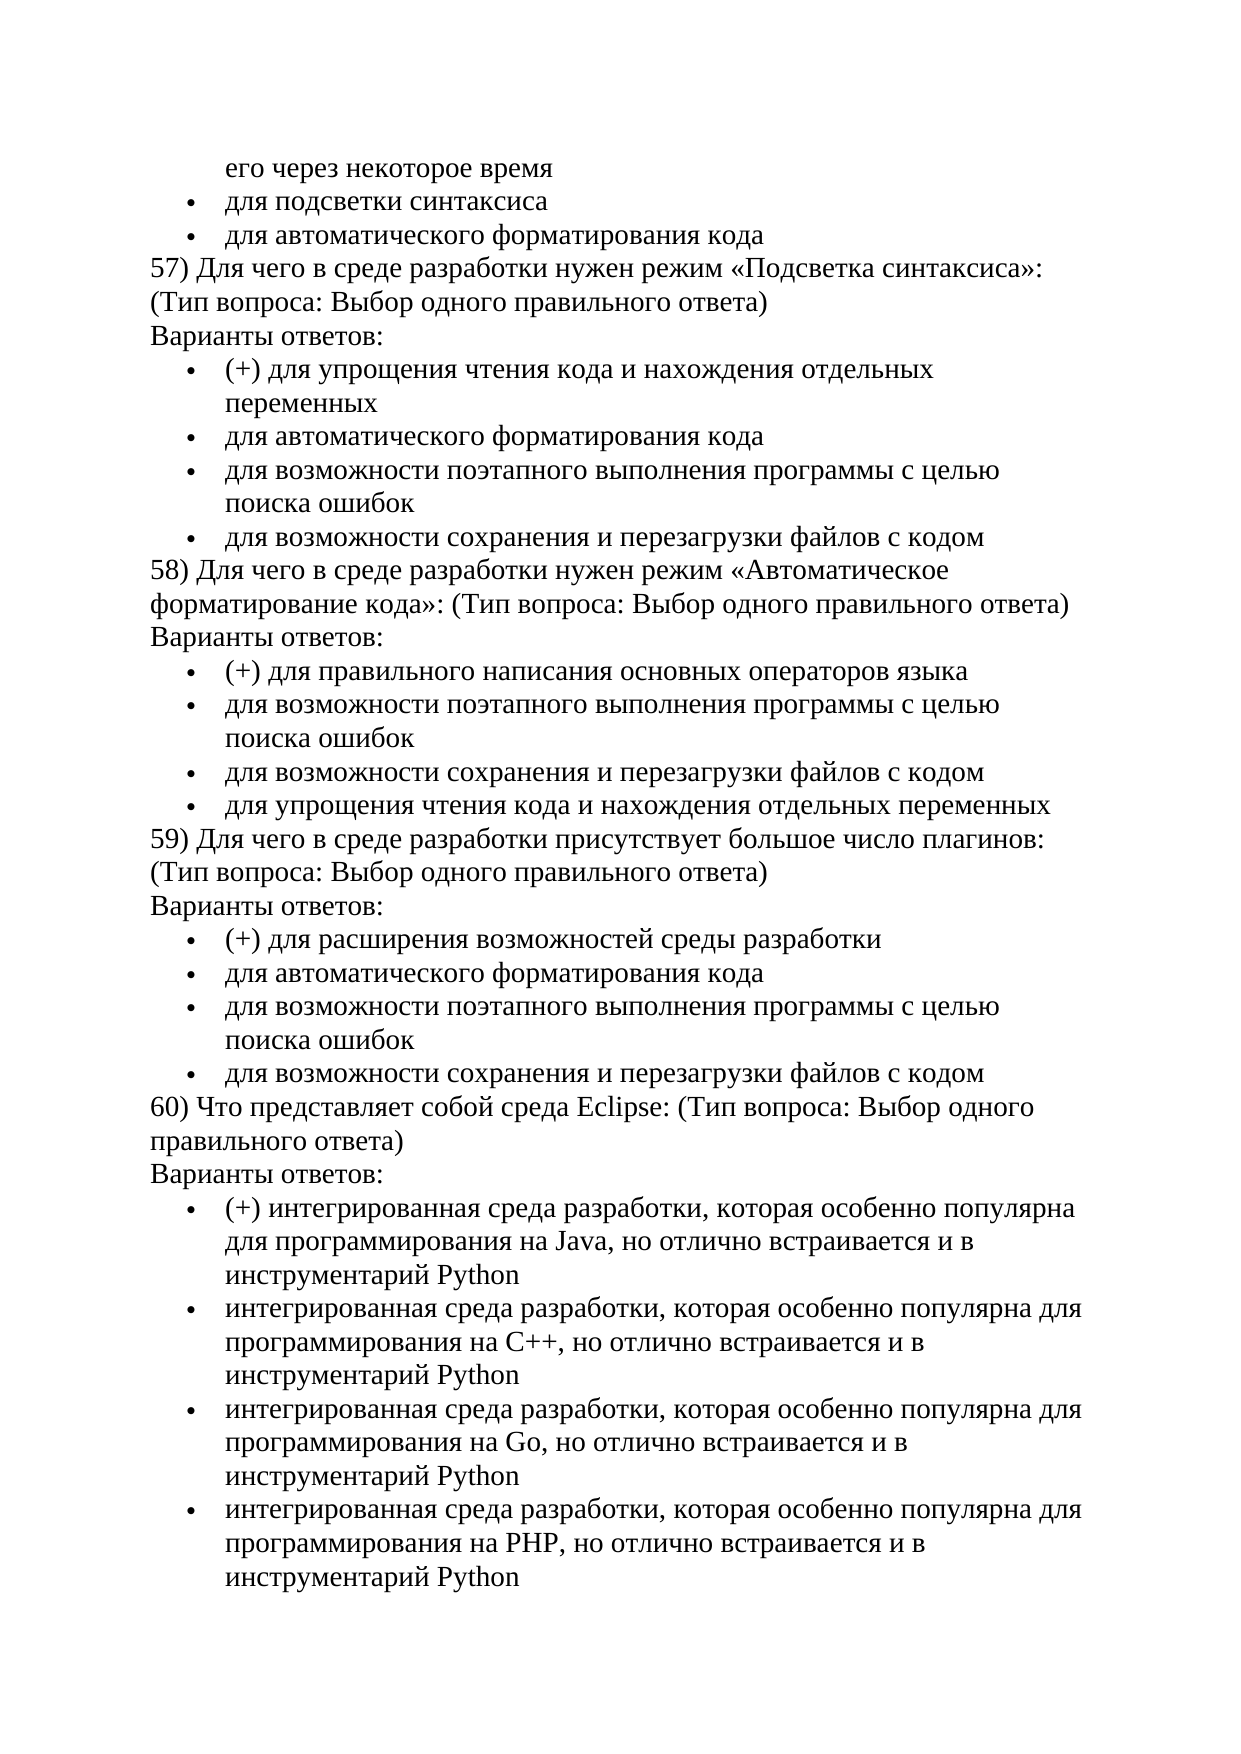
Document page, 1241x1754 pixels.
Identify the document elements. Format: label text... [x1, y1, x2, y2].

list интегрированная среда разработки, которая особенно популярна для программирования на С++, но отлично встраивается и в инструментарий Python [187, 1290, 1090, 1391]
text 58) Для чего в среде разработки нужен режим «Автоматическое форматирование кода»: (Тип вопроса: Выбор одного правильного ответа) [150, 552, 1090, 619]
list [187, 150, 1090, 183]
list интегрированная среда разработки, которая особенно популярна для программирования на Go, но отлично встраивается и в инструментарий Python [187, 1391, 1090, 1492]
list (+) интегрированная среда разработки, которая особенно популярна для программирования на Java, но отлично встраивается и в инструментарий Python [187, 1190, 1090, 1290]
list для возможности сохранения и перезагрузки файлов с кодом [187, 519, 1090, 552]
list (+) для упрощения чтения кода и нахождения отдельных переменных [187, 351, 1090, 418]
list для возможности сохранения и перезагрузки файлов с кодом [187, 754, 1090, 787]
list для возможности поэтапного выполнения программы с целью поиска ошибок [187, 687, 1090, 754]
text 59) Для чего в среде разработки присутствует большое число плагинов: (Тип вопроса: Выбор одного правильного ответа) [150, 821, 1090, 888]
text 57) Для чего в среде разработки нужен режим «Подсветка синтаксиса»: (Тип вопроса: Выбор одного правильного ответа) [150, 251, 1090, 318]
list для подсветки синтаксиса [187, 183, 1090, 217]
list для автоматического форматирования кода [187, 217, 1090, 251]
list (+) для правильного написания основных операторов языка [187, 653, 1090, 687]
text Варианты ответов: [150, 1156, 1090, 1190]
list для возможности поэтапного выполнения программы с целью поиска ошибок [187, 452, 1090, 519]
list для возможности сохранения и перезагрузки файлов с кодом [187, 1056, 1090, 1089]
list для возможности поэтапного выполнения программы с целью поиска ошибок [187, 988, 1090, 1056]
list для автоматического форматирования кода [187, 418, 1090, 452]
text 60) Что представляет собой среда Eclipse: (Тип вопроса: Выбор одного правильного ответа) [150, 1089, 1090, 1156]
text Варианты ответов: [150, 619, 1090, 653]
list (+) для расширения возможностей среды разработки [187, 921, 1090, 955]
list для упрощения чтения кода и нахождения отдельных переменных [187, 787, 1090, 821]
list интегрированная среда разработки, которая особенно популярна для программирования на PHP, но отлично встраивается и в инструментарий Python [187, 1492, 1090, 1592]
text Варианты ответов: [150, 888, 1090, 921]
list для автоматического форматирования кода [187, 955, 1090, 988]
text Варианты ответов: [150, 318, 1090, 351]
